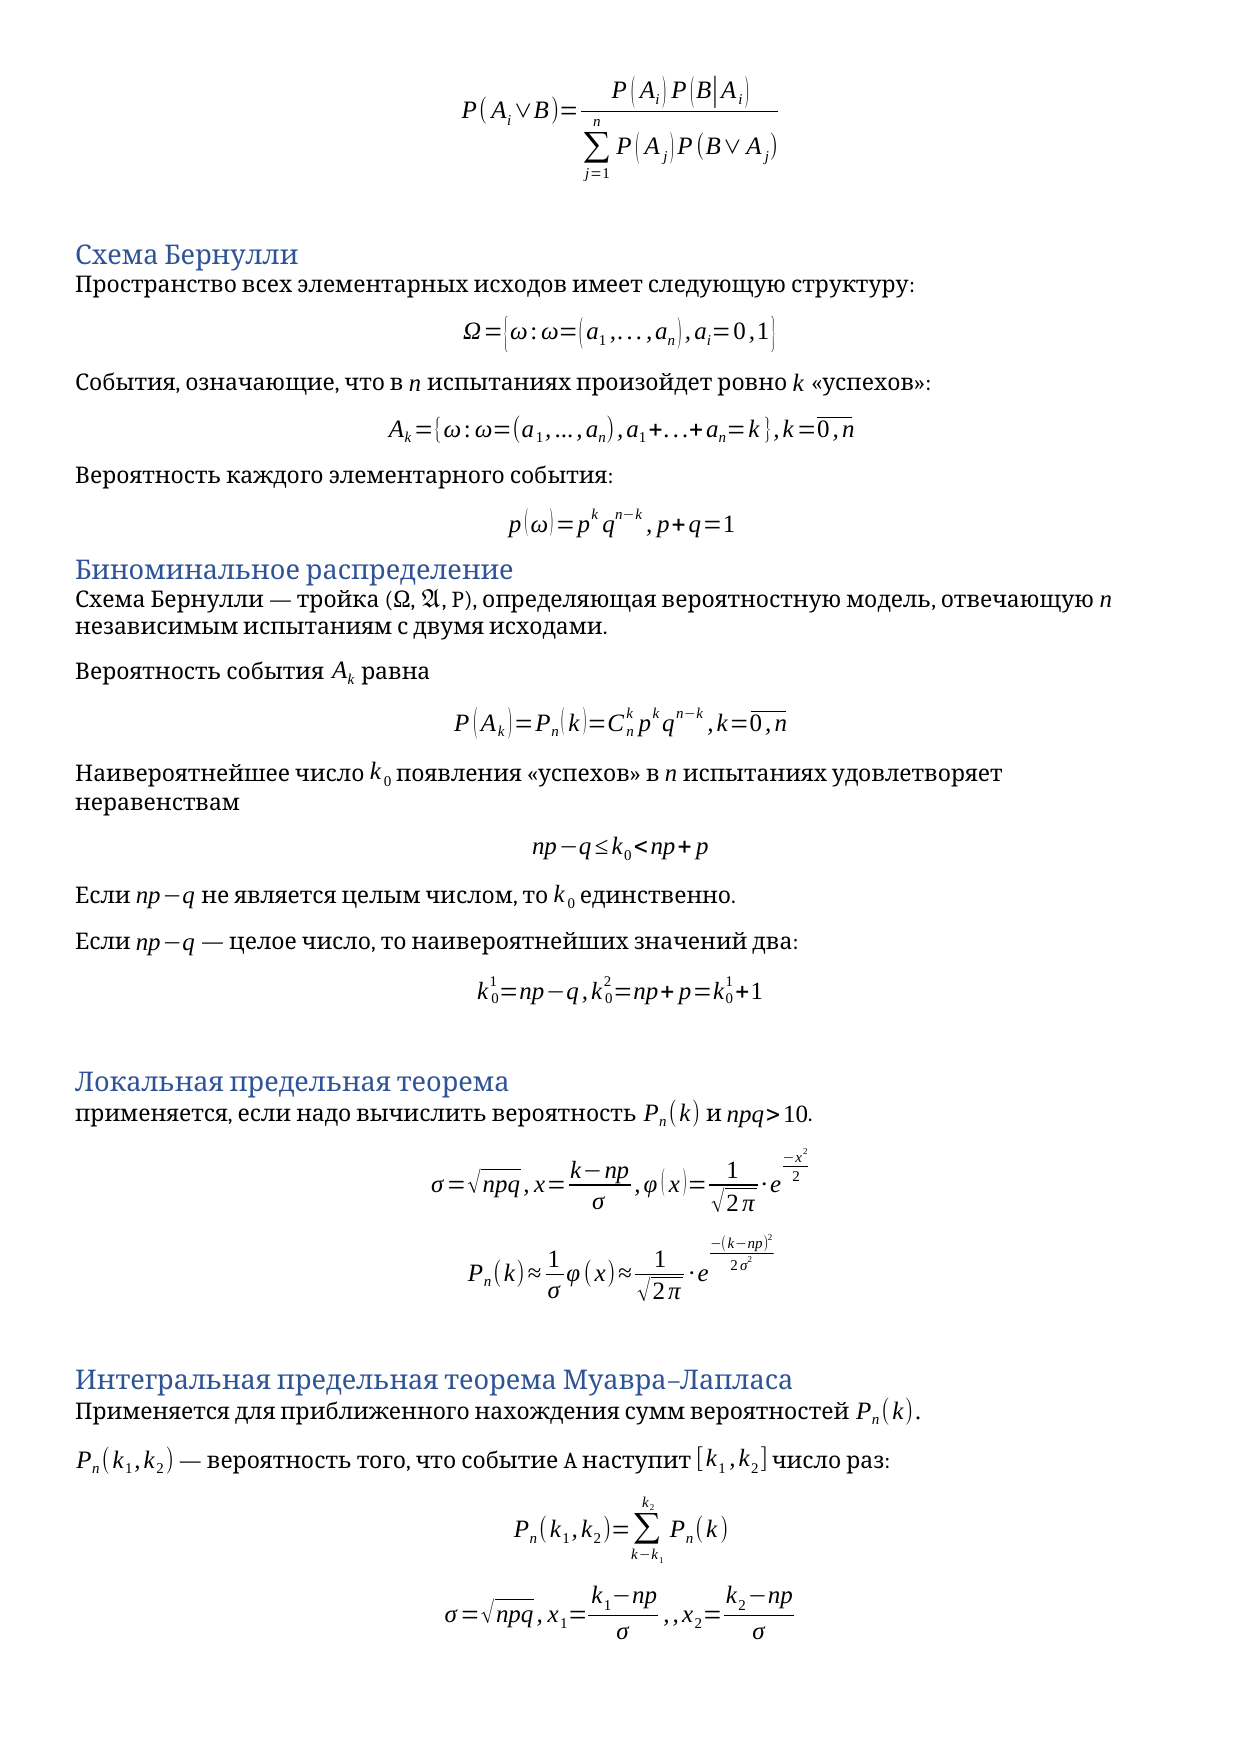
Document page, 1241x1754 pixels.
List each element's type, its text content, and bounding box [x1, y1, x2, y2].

text Пространство всех элементарных исходов имеет следующую структуру: [75, 272, 1165, 298]
text применяется, если надо вычислить вероятность и . [75, 1098, 1165, 1130]
subtitle Локальная предельная теорема [75, 1067, 1165, 1098]
text Схема Бернулли — тройка (Ω, 𝔄, P), определяющая вероятностную модель, отвечающую независимым испытаниям с двумя исходами. [75, 586, 1165, 640]
subtitle Биноминальное распределение [75, 555, 1165, 586]
text — вероятность того, что событие A наступит число раз: [75, 1445, 1165, 1477]
subtitle Схема Бернулли [75, 240, 1165, 272]
text Наивероятнейшее число появления «успехов» в испытаниях удовлетворяет неравенствам [75, 758, 1165, 816]
text События, означающие, что в испытаниях произойдет ровно «успехов»: [75, 369, 1165, 397]
text Вероятность события равна [75, 657, 1165, 688]
subtitle Интегральная предельная теорема Муавра–Лапласа [75, 1365, 1165, 1396]
text Если не является целым числом, то единственно. [75, 880, 1165, 912]
text Вероятность каждого элементарного события: [75, 462, 1165, 489]
text Если — целое число, то наивероятнейших значений два: [75, 928, 1165, 956]
text Применяется для приближенного нахождения сумм вероятностей [75, 1396, 1165, 1428]
